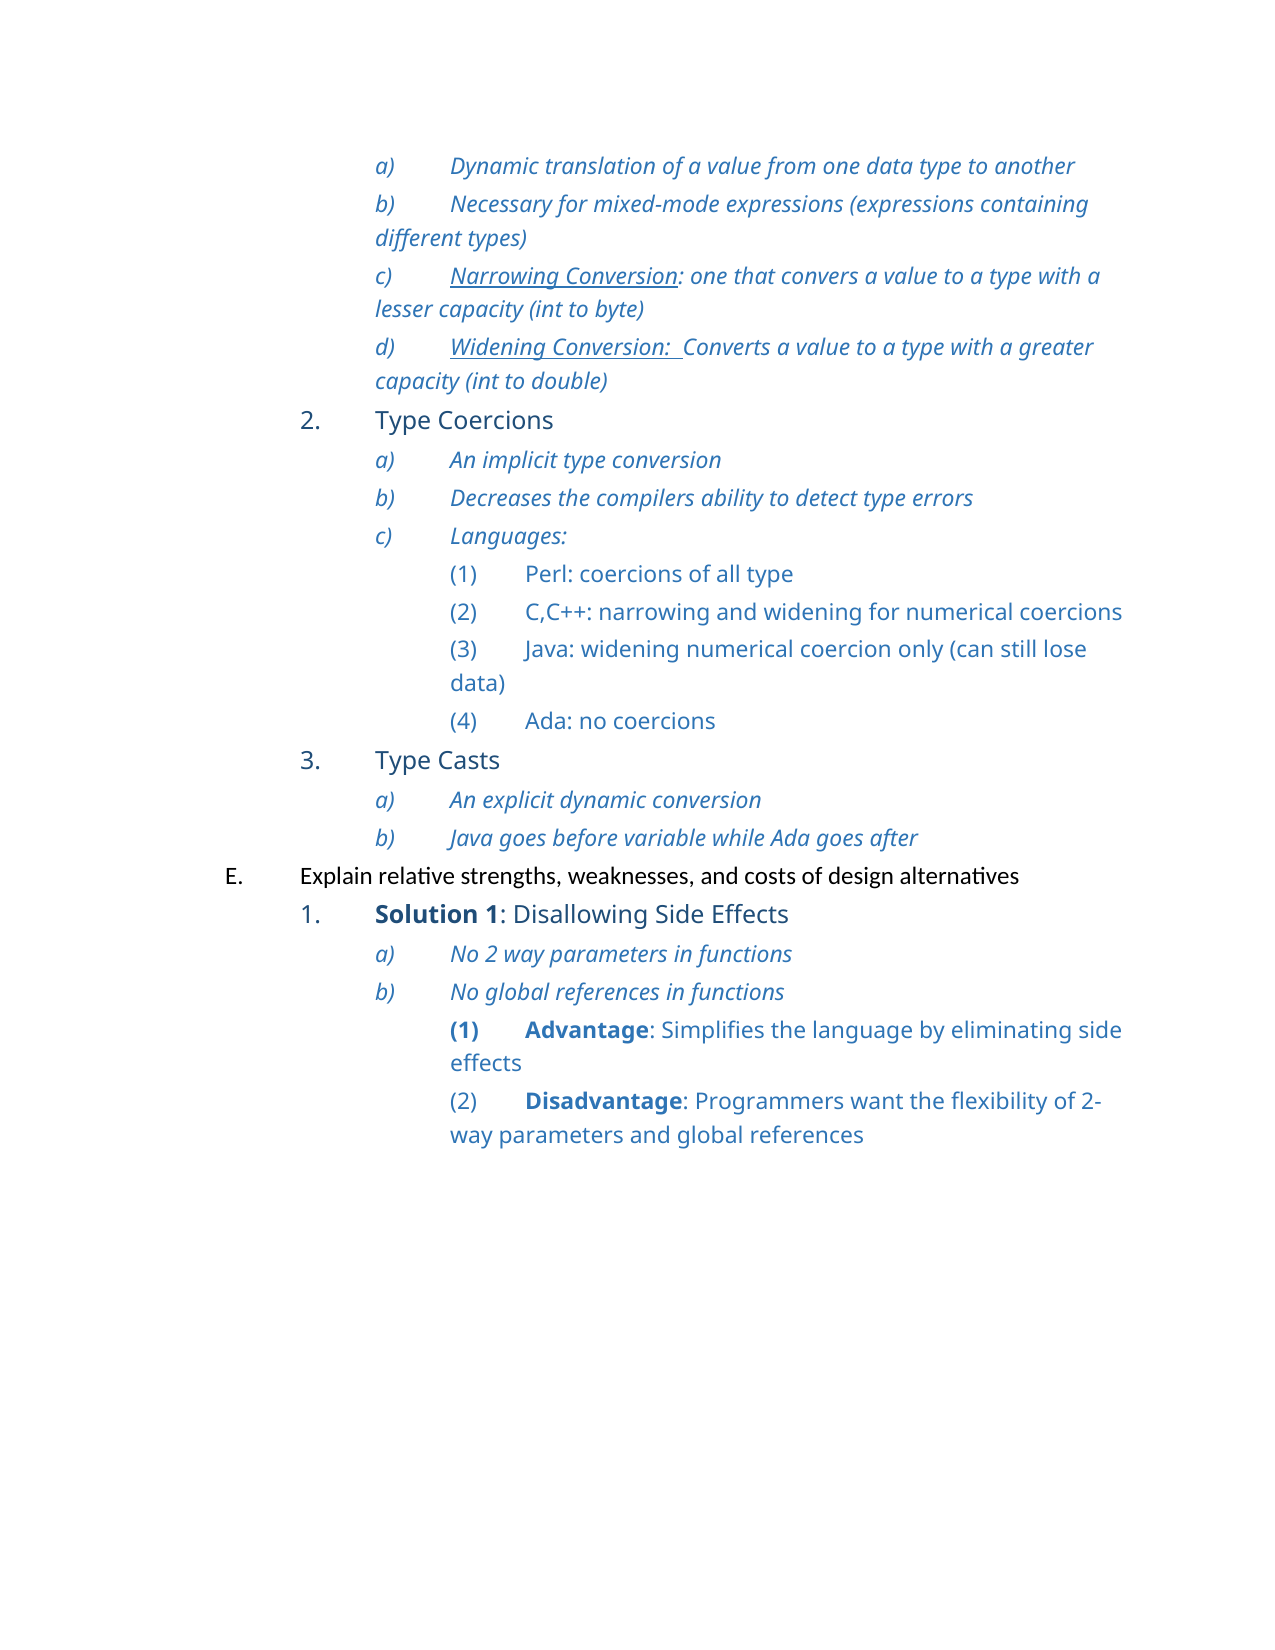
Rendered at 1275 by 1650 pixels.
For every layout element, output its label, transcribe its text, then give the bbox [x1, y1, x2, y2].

subtitle Advantage: Simplifies the language by eliminating side effects [450, 1014, 1125, 1079]
subtitle Solution 1: Disallowing Side Effects [300, 897, 1125, 931]
subtitle An explicit dynamic conversion [375, 784, 1125, 815]
subtitle Necessary for mixed-mode expressions (expressions containing different types) [375, 188, 1125, 253]
subtitle Narrowing Conversion: one that convers a value to a type with a lesser capacity (int to byte) [375, 259, 1125, 324]
subtitle Disadvantage: Programmers want the flexibility of 2-way parameters and global references [450, 1085, 1125, 1150]
subtitle No global references in functions [375, 976, 1125, 1007]
subtitle No 2 way parameters in functions [375, 938, 1125, 969]
subtitle Languages: [375, 520, 1125, 551]
subtitle Explain relative strengths, weaknesses, and costs of design alternatives [225, 860, 1125, 890]
subtitle Java: widening numerical coercion only (can still lose data) [450, 633, 1125, 698]
subtitle Ada: no coercions [450, 705, 1125, 736]
subtitle Decreases the compilers ability to detect type errors [375, 482, 1125, 513]
subtitle An implicit type conversion [375, 444, 1125, 475]
subtitle Dynamic translation of a value from one data type to another [375, 150, 1125, 181]
subtitle Perl: coercions of all type [450, 558, 1125, 589]
subtitle C,C++: narrowing and widening for numerical coercions [450, 596, 1125, 627]
subtitle Java goes before variable while Ada goes after [375, 822, 1125, 853]
subtitle Widening Conversion: Converts a value to a type with a greater capacity (int to double) [375, 331, 1125, 396]
subtitle Type Casts [300, 743, 1125, 777]
subtitle Type Coercions [300, 403, 1125, 437]
